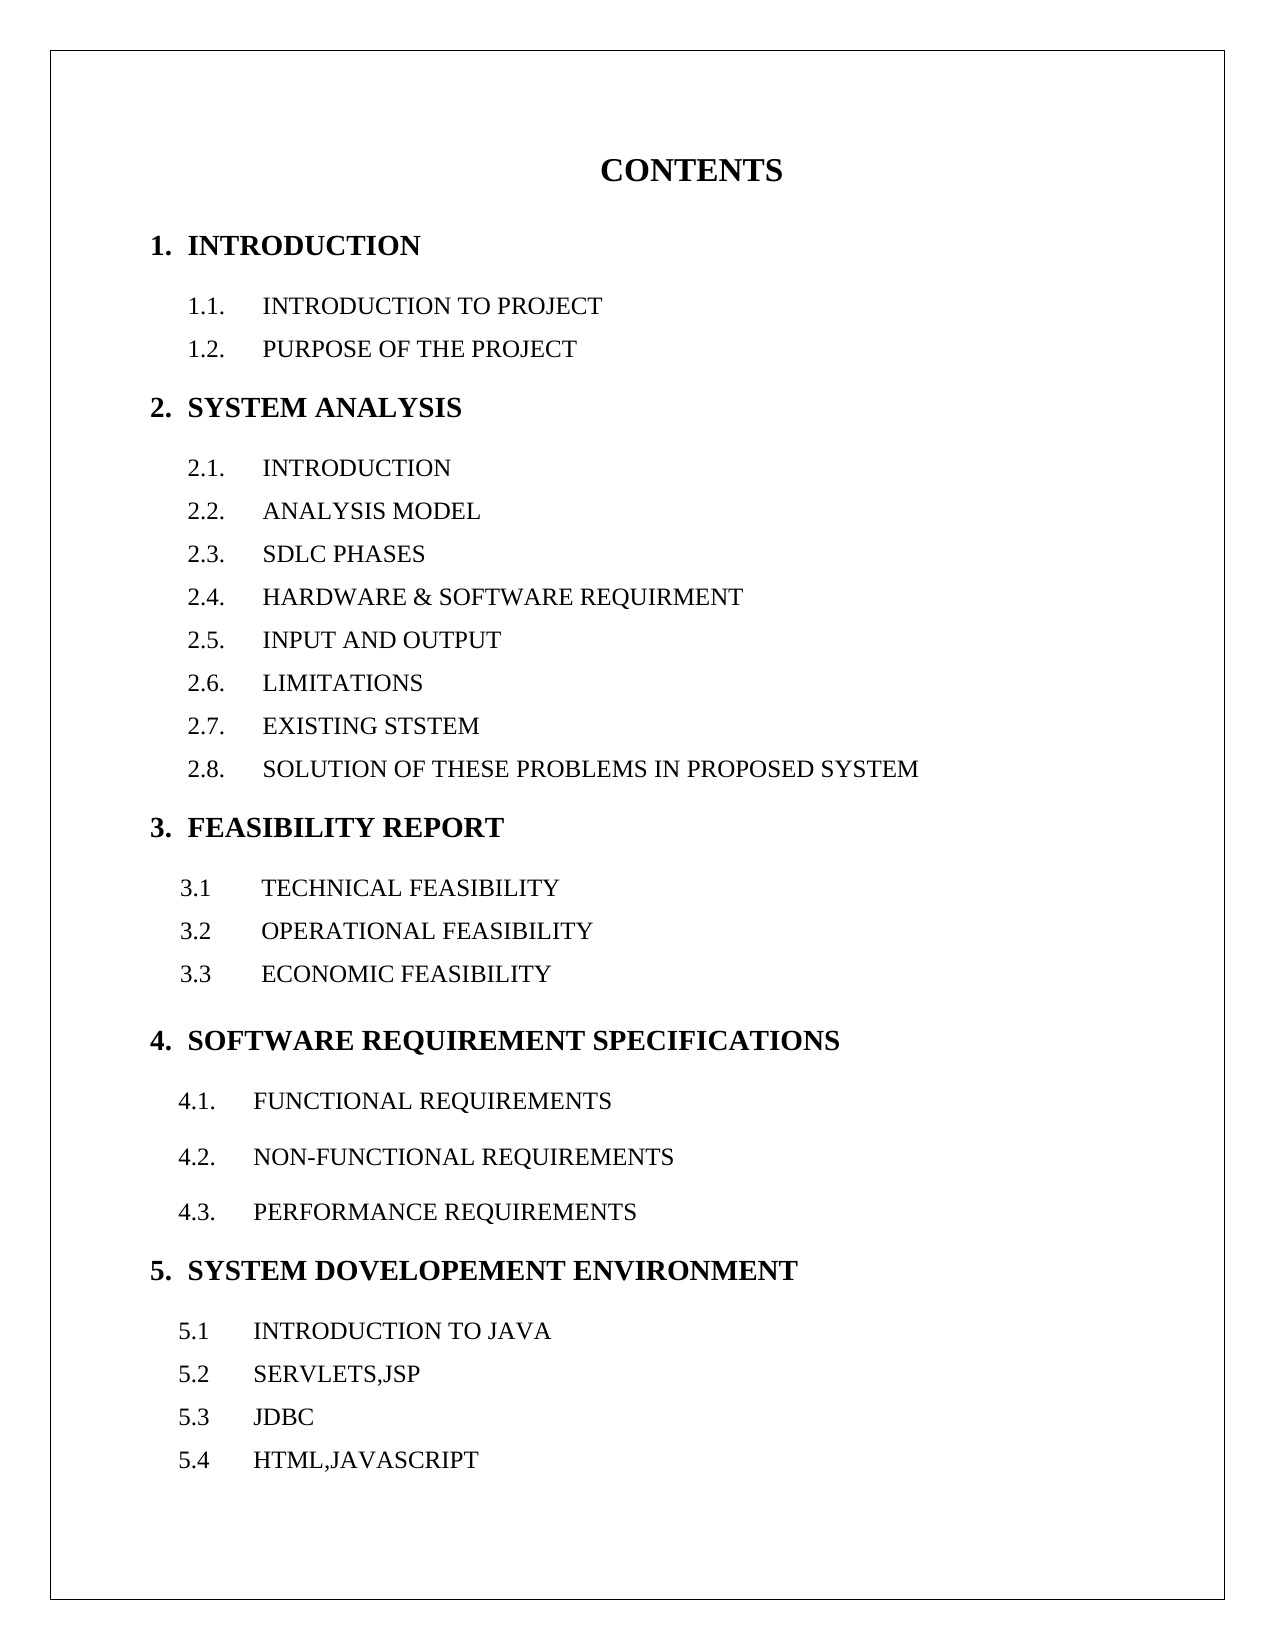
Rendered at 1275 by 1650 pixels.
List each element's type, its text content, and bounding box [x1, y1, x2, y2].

list INTRODUCTION [187, 453, 1125, 481]
list FUNCTIONAL REQUIREMENTS [178, 1086, 1125, 1115]
list TECHNICAL FEASIBILITY [180, 873, 1125, 902]
list SYSTEM DOVELOPEMENT ENVIRONMENT [150, 1253, 1125, 1286]
list PERFORMANCE REQUIREMENTS [178, 1197, 1125, 1226]
list JDBC [178, 1402, 1125, 1431]
list HARDWARE & SOFTWARE REQUIRMENT [187, 582, 1125, 611]
list ANALYSIS MODEL [187, 496, 1125, 524]
list INTRODUCTION [150, 228, 1125, 262]
list HTML,JAVASCRIPT [178, 1445, 1125, 1474]
list SDLC PHASES [187, 539, 1125, 568]
list FEASIBILITY REPORT [150, 810, 1125, 844]
list SERVLETS,JSP [178, 1359, 1125, 1388]
list ECONOMIC FEASIBILITY [180, 959, 1125, 988]
text CONTENTS [525, 150, 1125, 188]
list INPUT AND OUTPUT [187, 625, 1125, 654]
list NON-FUNCTIONAL REQUIREMENTS [178, 1142, 1125, 1170]
list LIMITATIONS [187, 668, 1125, 697]
list PURPOSE OF THE PROJECT [187, 334, 1125, 363]
list INTRODUCTION TO JAVA [178, 1316, 1125, 1344]
list OPERATIONAL FEASIBILITY [180, 916, 1125, 945]
list EXISTING STSTEM [187, 711, 1125, 740]
list SOLUTION OF THESE PROBLEMS IN PROPOSED SYSTEM [187, 754, 1125, 783]
list SYSTEM ANALYSIS [150, 390, 1125, 423]
list SOFTWARE REQUIREMENT SPECIFICATIONS [150, 1023, 1125, 1057]
list INTRODUCTION TO PROJECT [187, 291, 1125, 320]
